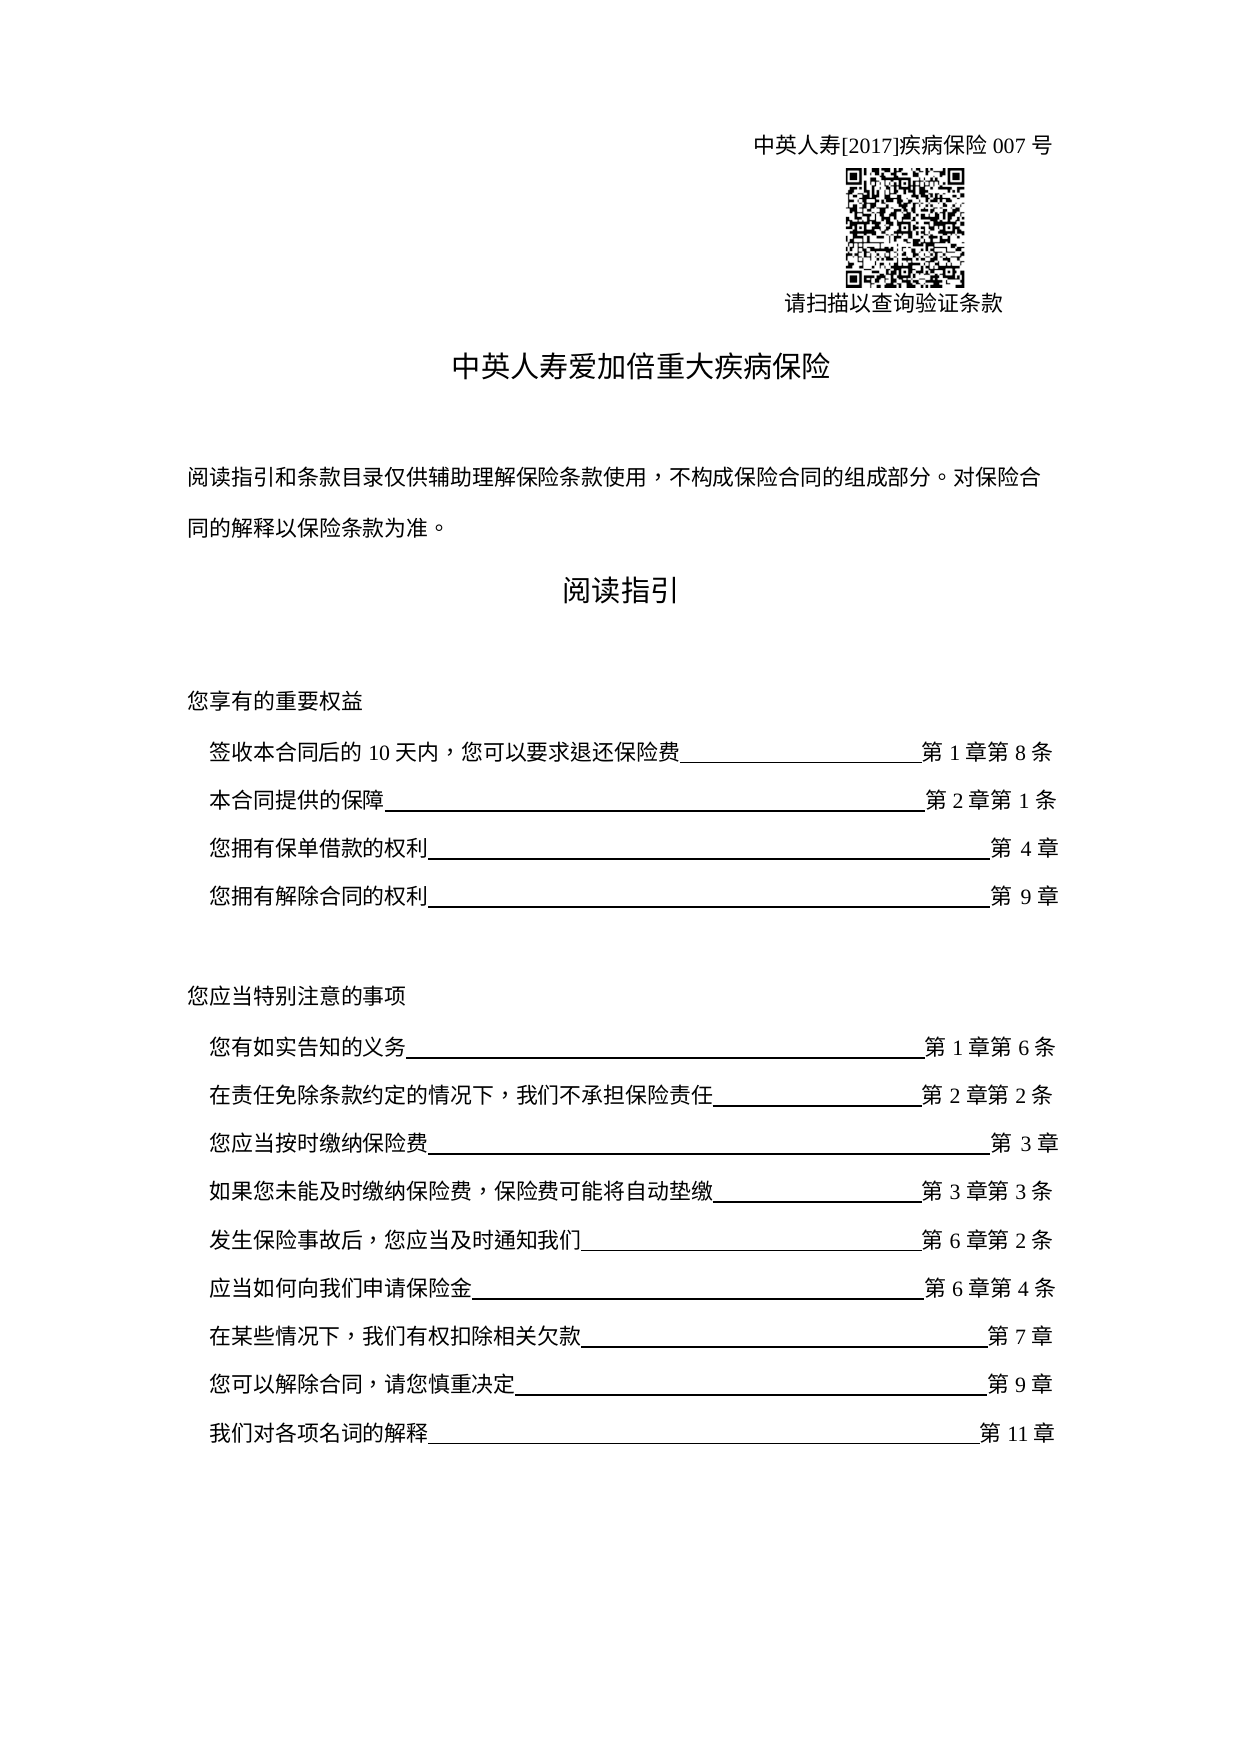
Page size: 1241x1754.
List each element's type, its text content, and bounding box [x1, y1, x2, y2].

text 您拥有保单借款的权利 第4 章 [209, 833, 1065, 863]
text 签收本合同后的 10 天内，您可以要求退还保险费 第 1 章第 8 条 [209, 737, 1065, 766]
text 您可以解除合同，请您慎重决定 第 9 章 [209, 1369, 1065, 1399]
text 您享有的重要权益 [188, 686, 1065, 716]
text 在某些情况下，我们有权扣除相关欠款 第 7 章 [209, 1321, 1065, 1351]
text 您应当按时缴纳保险费 第3 章 [209, 1128, 1065, 1158]
text 在责任免除条款约定的情况下，我们不承担保险责任 第 2 章第 2 条 [209, 1080, 1065, 1110]
text 本合同提供的保障 第 2 章第 1 条 [209, 785, 1065, 814]
text 我们对各项名词的解释 第 11 章 [209, 1417, 1065, 1447]
text 如果您未能及时缴纳保险费，保险费可能将自动垫缴 第 3 章第 3 条 [209, 1176, 1065, 1206]
text 您应当特别注意的事项 [188, 981, 1065, 1011]
text 您有如实告知的义务 第 1 章第 6 条 [209, 1032, 1065, 1061]
picture [845, 168, 965, 288]
text 您拥有解除合同的权利 第9 章 [209, 881, 1065, 911]
text 阅读指引和条款目录仅供辅助理解保险条款使用，不构成保险合同的组成部分。对保险合同的解释以保险条款为准。 [188, 462, 1054, 542]
text 阅读指引 [560, 570, 681, 610]
text 应当如何向我们申请保险金 第 6 章第 4 条 [209, 1273, 1065, 1303]
text 中英人寿[2017]疾病保险 007 号 [754, 130, 1065, 160]
text 发生保险事故后，您应当及时通知我们 第 6 章第 2 条 [209, 1224, 1065, 1254]
text 中英人寿爱加倍重大疾病保险 [452, 346, 1065, 386]
